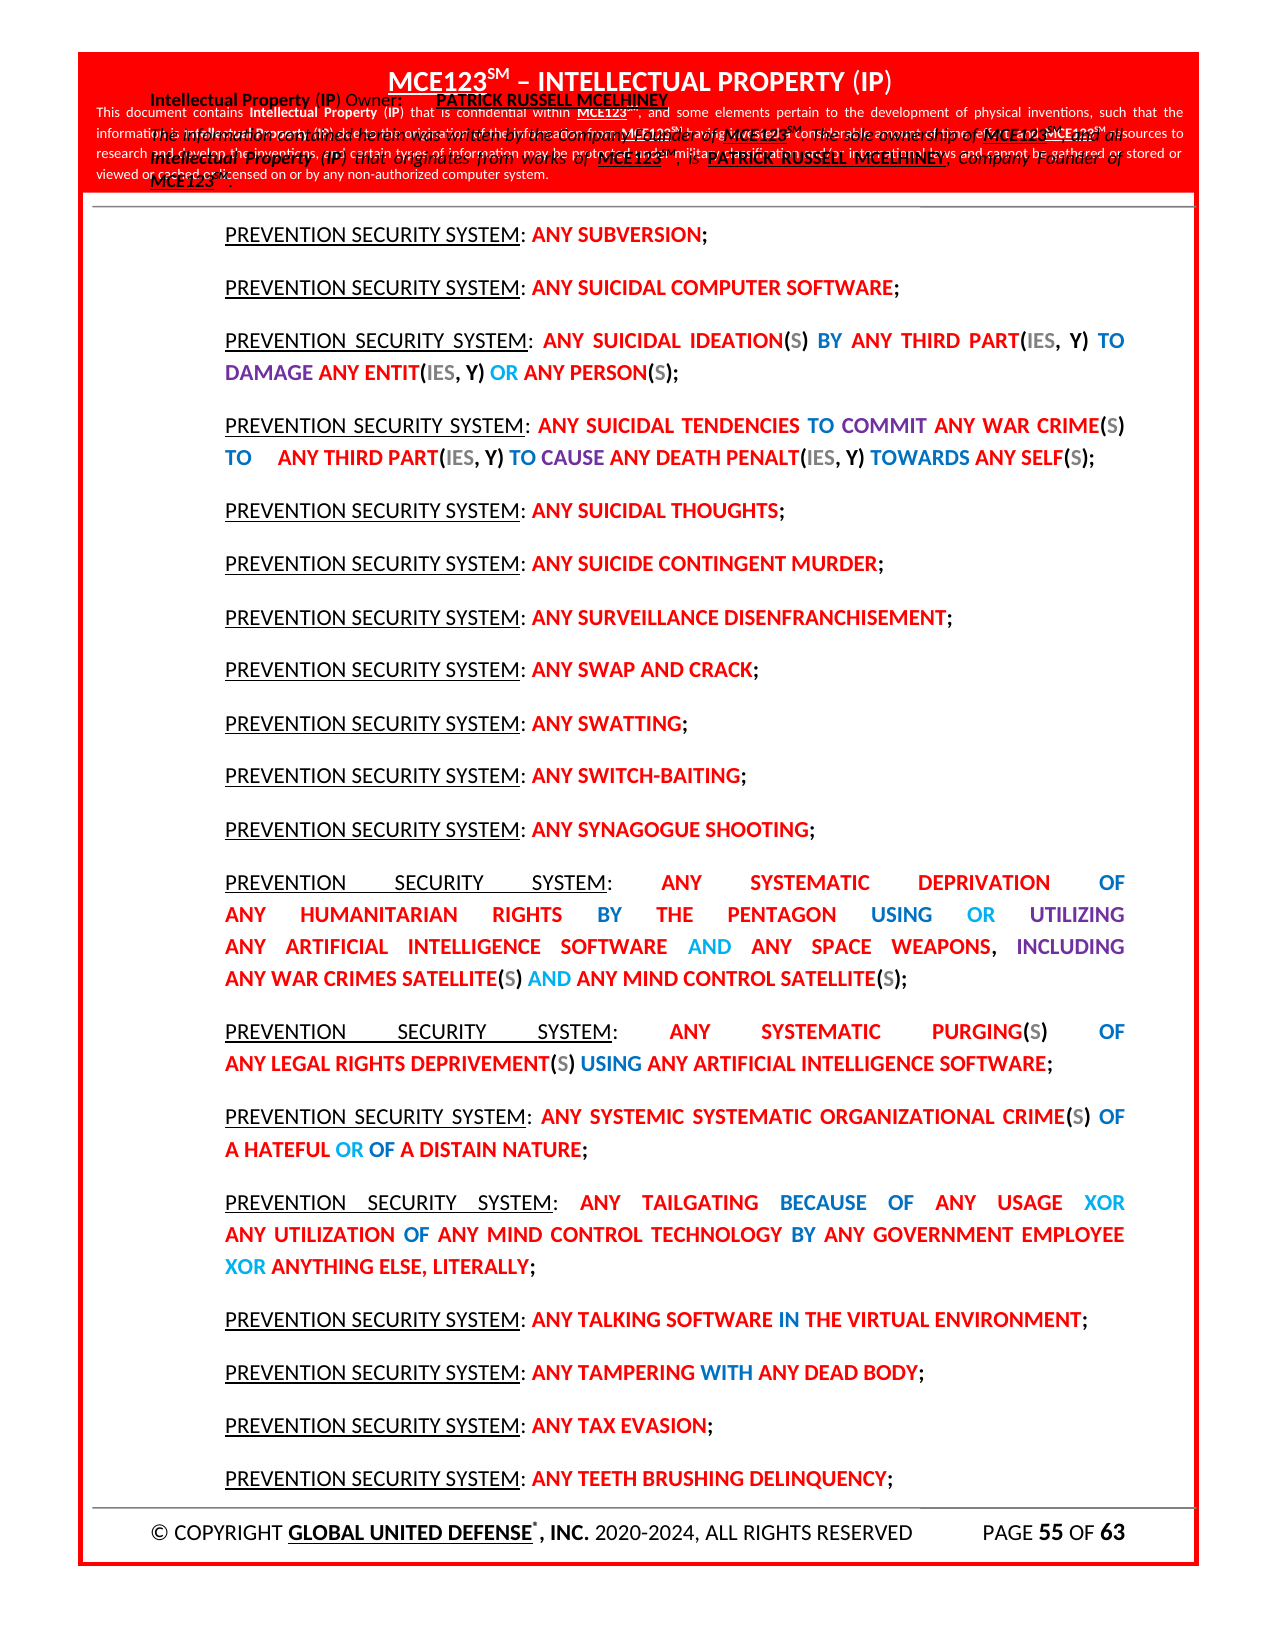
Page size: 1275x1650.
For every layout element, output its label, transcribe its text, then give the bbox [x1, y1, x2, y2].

text PREVENTION SECURITY SYSTEM: ANY SWATTING; [225, 709, 1125, 737]
text PREVENTION SECURITY SYSTEM: ANY SUICIDE CONTINGENT MURDER; [225, 549, 1125, 578]
text PREVENTION SECURITY SYSTEM: ANY TAILGATING BECAUSE OF ANY USAGE XOR ANY UTILIZATION OF ANY MIND CONTROL TECHNOLOGY BY ANY GOVERNMENT EMPLOYEE XOR ANYTHING ELSE, LITERALLY; [225, 1188, 1125, 1280]
text PREVENTION SECURITY SYSTEM: ANY TAX EVASION; [225, 1411, 1125, 1439]
text PREVENTION SECURITY SYSTEM: ANY SYSTEMIC SYSTEMATIC ORGANIZATIONAL CRIME(S) OF A HATEFUL OR OF A DISTAIN NATURE; [225, 1102, 1125, 1163]
text PREVENTION SECURITY SYSTEM: ANY SYSTEMATIC DEPRIVATION OF ANY HUMANITARIAN RIGHTS BY THE PENTAGON USING OR UTILIZING ANY ARTIFICIAL INTELLIGENCE SOFTWARE AND ANY SPACE WEAPONS, INCLUDING ANY WAR CRIMES SATELLITE(S) AND ANY MIND CONTROL SATELLITE(S); [225, 868, 1125, 992]
text PREVENTION SECURITY SYSTEM: ANY SUBVERSION; [225, 220, 1125, 248]
text PREVENTION SECURITY SYSTEM: ANY SYSTEMATIC PURGING(S) OF ANY LEGAL RIGHTS DEPRIVEMENT(S) USING ANY ARTIFICIAL INTELLIGENCE SOFTWARE; [225, 1017, 1125, 1077]
text PREVENTION SECURITY SYSTEM: ANY SWITCH-BAITING; [225, 762, 1125, 790]
text PREVENTION SECURITY SYSTEM: ANY TEETH BRUSHING DELINQUENCY; [225, 1464, 1125, 1492]
text PREVENTION SECURITY SYSTEM: ANY TAMPERING WITH ANY DEAD BODY; [225, 1358, 1125, 1386]
text PREVENTION SECURITY SYSTEM: ANY SWAP AND CRACK; [225, 656, 1125, 684]
text PREVENTION SECURITY SYSTEM: ANY TALKING SOFTWARE IN THE VIRTUAL ENVIRONMENT; [225, 1305, 1125, 1333]
text PREVENTION SECURITY SYSTEM: ANY SUICIDAL IDEATION(S) BY ANY THIRD PART(IES, Y) TO DAMAGE ANY ENTIT(IES, Y) OR ANY PERSON(S); [225, 326, 1125, 386]
text PREVENTION SECURITY SYSTEM: ANY SYNAGOGUE SHOOTING; [225, 815, 1125, 843]
text PREVENTION SECURITY SYSTEM: ANY SUICIDAL COMPUTER SOFTWARE; [225, 273, 1125, 301]
text PREVENTION SECURITY SYSTEM: ANY SURVEILLANCE DISENFRANCHISEMENT; [225, 603, 1125, 631]
text PREVENTION SECURITY SYSTEM: ANY SUICIDAL THOUGHTS; [225, 497, 1125, 524]
text PREVENTION SECURITY SYSTEM: ANY SUICIDAL TENDENCIES TO COMMIT ANY WAR CRIME(S) TO ANY THIRD PART(IES, Y) TO CAUSE ANY DEATH PENALT(IES, Y) TOWARDS ANY SELF(S); [225, 411, 1125, 472]
